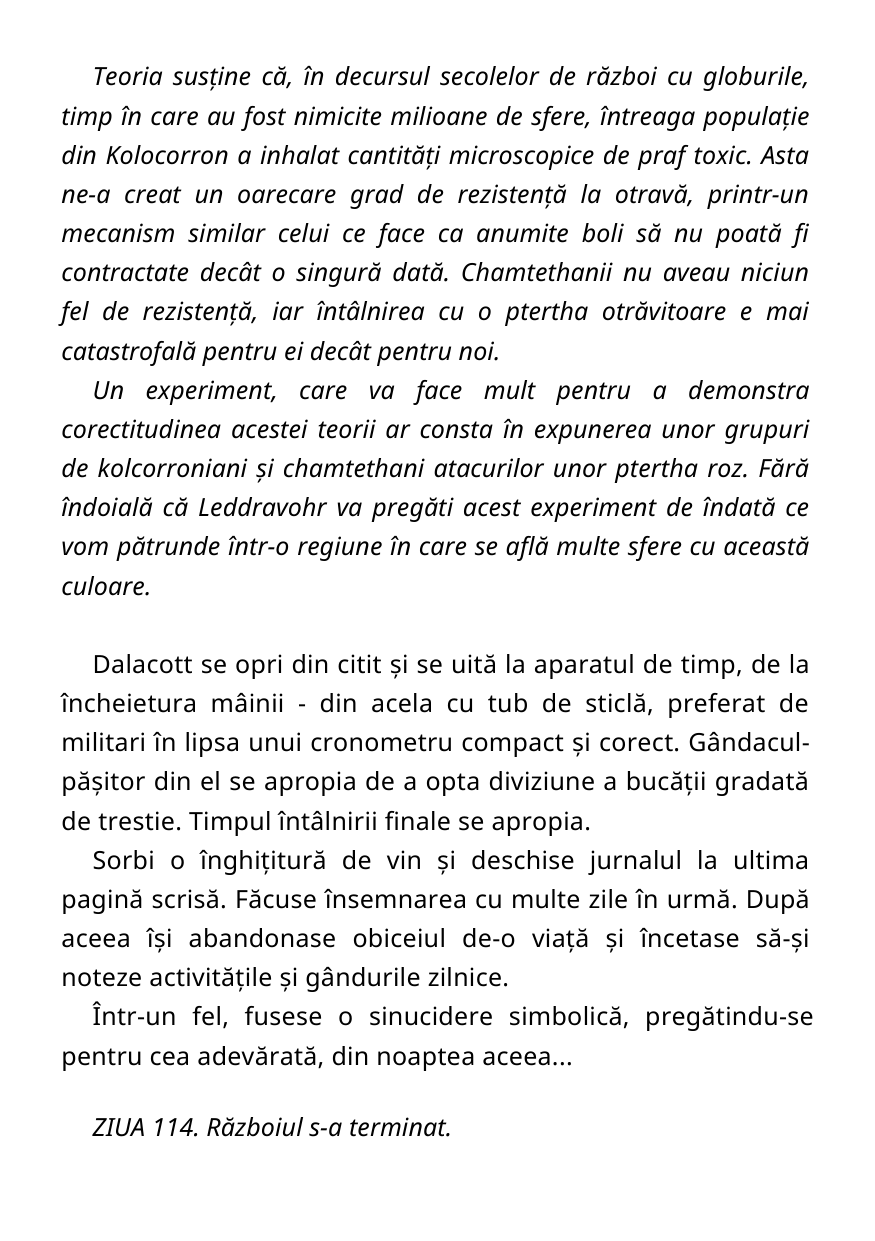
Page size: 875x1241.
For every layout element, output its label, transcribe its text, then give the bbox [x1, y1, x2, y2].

text Teoria susţine că, în decursul secolelor de război cu globurile, timp în care au fost nimicite milioane de sfere, întreaga populaţie din Kolocorron a inhalat cantităţi microscopice de praf toxic. Asta ne-a creat un oarecare grad de rezistenţă la otravă, printr-un mecanism similar celui ce face ca anumite boli să nu poată fi contractate decât o singură dată. Chamtethanii nu aveau niciun fel de rezistenţă, iar întâlnirea cu o ptertha otrăvitoare e mai catastrofală pentru ei decât pentru noi. [61, 59, 811, 367]
text Într-un fel, fusese o sinucidere simbolică, pregătindu-se pentru cea adevărată, din noaptea aceea... [61, 999, 815, 1072]
text Un experiment, care va face mult pentru a demonstra corectitudinea acestei teorii ar consta în expunerea unor grupuri de kolcorroniani şi chamtethani atacurilor unor ptertha roz. Fără îndoială că Leddravohr va pregăti acest experiment de îndată ce vom pătrunde într-o regiune în care se află multe sfere cu această culoare. [61, 372, 811, 602]
text Dalacott se opri din citit şi se uită la aparatul de timp, de la încheietura mâinii - din acela cu tub de sticlă, preferat de militari în lipsa unui cronometru compact şi corect. Gândacul-păşitor din el se apropia de a opta diviziune a bucăţii gradată de trestie. Timpul întâlnirii finale se apropia. [61, 647, 811, 837]
text ZIUA 114. Războiul s-a terminat. [61, 1109, 815, 1143]
text Sorbi o înghiţitură de vin şi deschise jurnalul la ultima pagină scrisă. Făcuse însemnarea cu multe zile în urmă. După aceea îşi abandonase obiceiul de-o viaţă şi încetase să-şi noteze activităţile şi gândurile zilnice. [61, 842, 811, 994]
